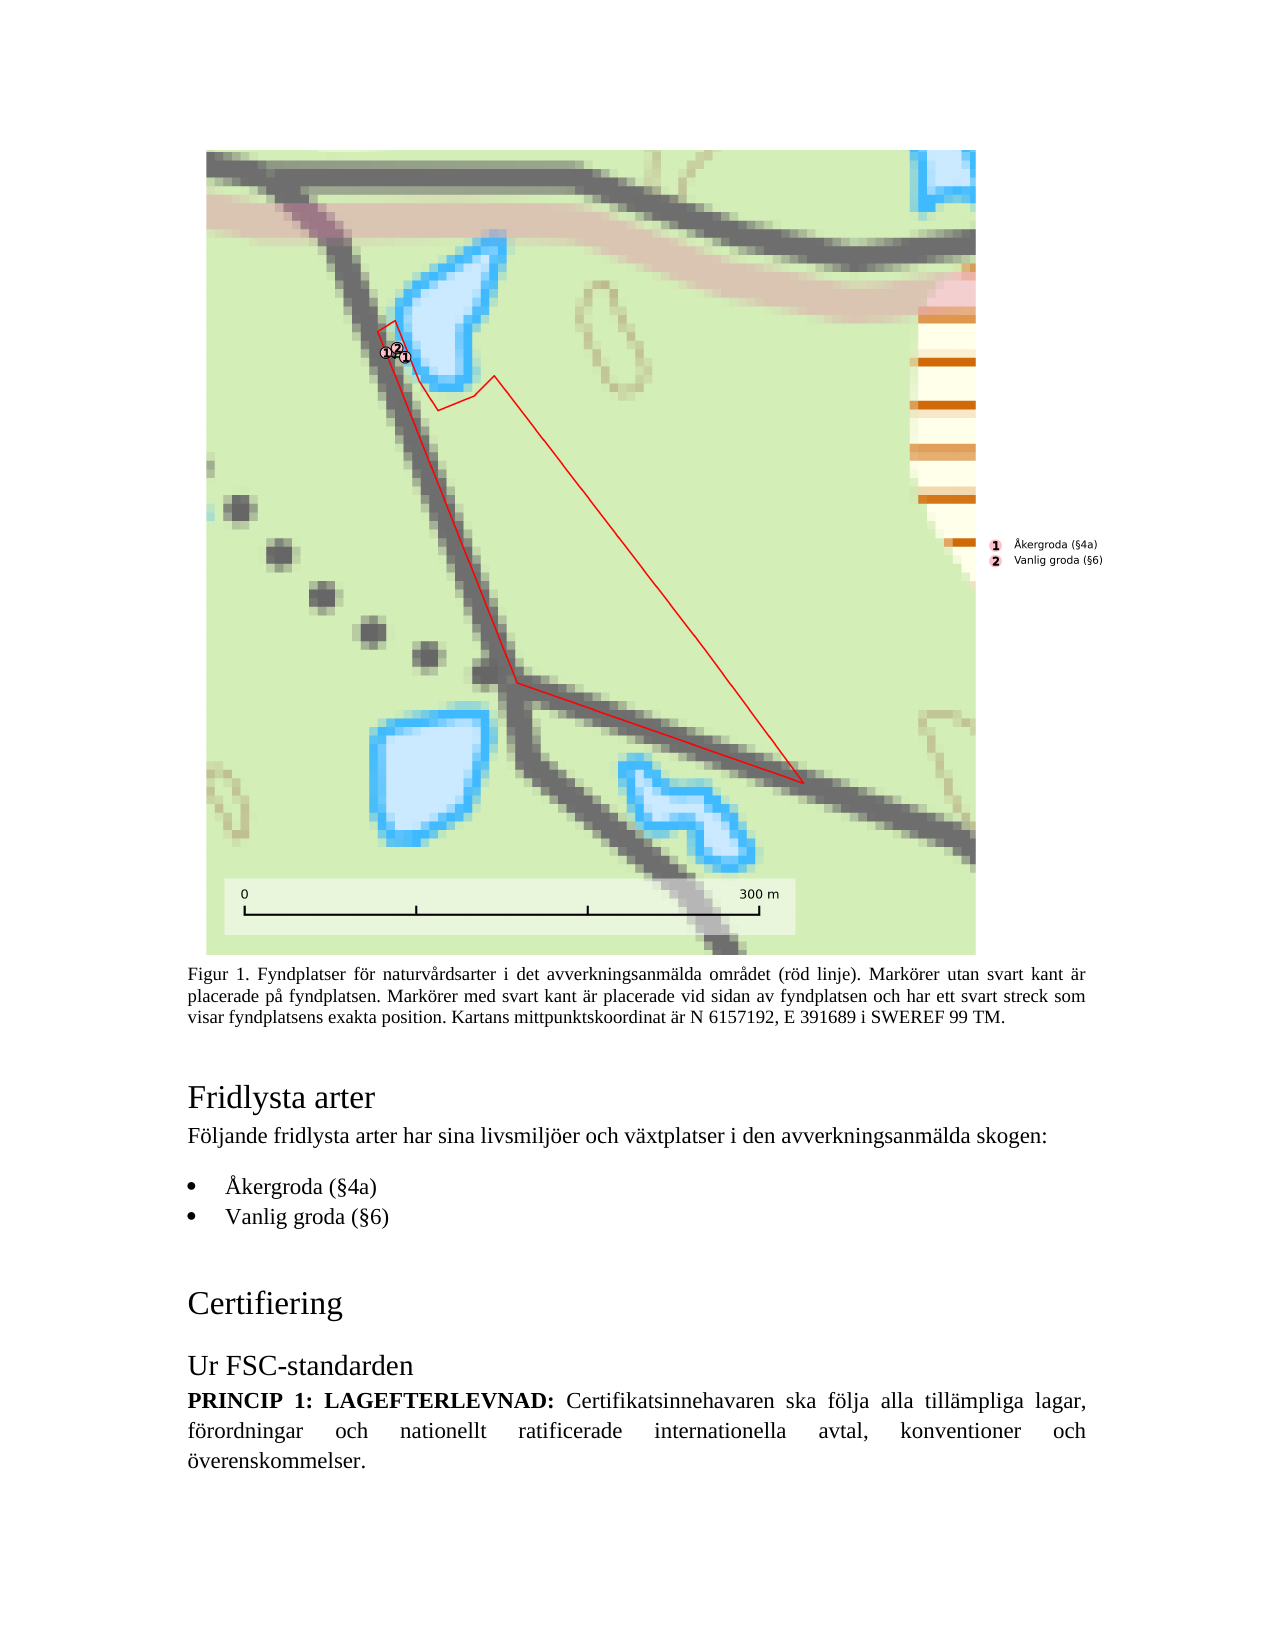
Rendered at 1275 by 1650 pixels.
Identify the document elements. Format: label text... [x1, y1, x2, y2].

text Följande fridlysta arter har sina livsmiljöer och växtplatser i den avverkningsanmälda skogen: [187, 1122, 1087, 1148]
list Vanlig groda (§6) [187, 1203, 1087, 1229]
subtitle Certifiering [187, 1283, 1087, 1322]
list Åkergroda (§4a) [187, 1173, 1087, 1199]
subtitle Fridlysta arter [187, 1078, 1087, 1116]
picture [206, 150, 1107, 955]
text Figur 1. Fyndplatser för naturvårdsarter i det avverkningsanmälda området (röd linje). Markörer utan svart kant är placerade på fyndplatsen. Markörer med svart kant är placerade vid sidan av fyndplatsen och har ett svart streck som visar fyndplatsens exakta position. Kartans mittpunktskoordinat är N 6157192, E 391689 i SWEREF 99 TM. [187, 963, 1087, 1028]
subtitle Ur FSC-standarden [187, 1348, 1087, 1382]
text PRINCIP 1: LAGEFTERLEVNAD: Certifikatsinnehavaren ska följa alla tillämpliga lagar, förordningar och nationellt ratificerade internationella avtal, konventioner och överenskommelser. [187, 1387, 1087, 1473]
